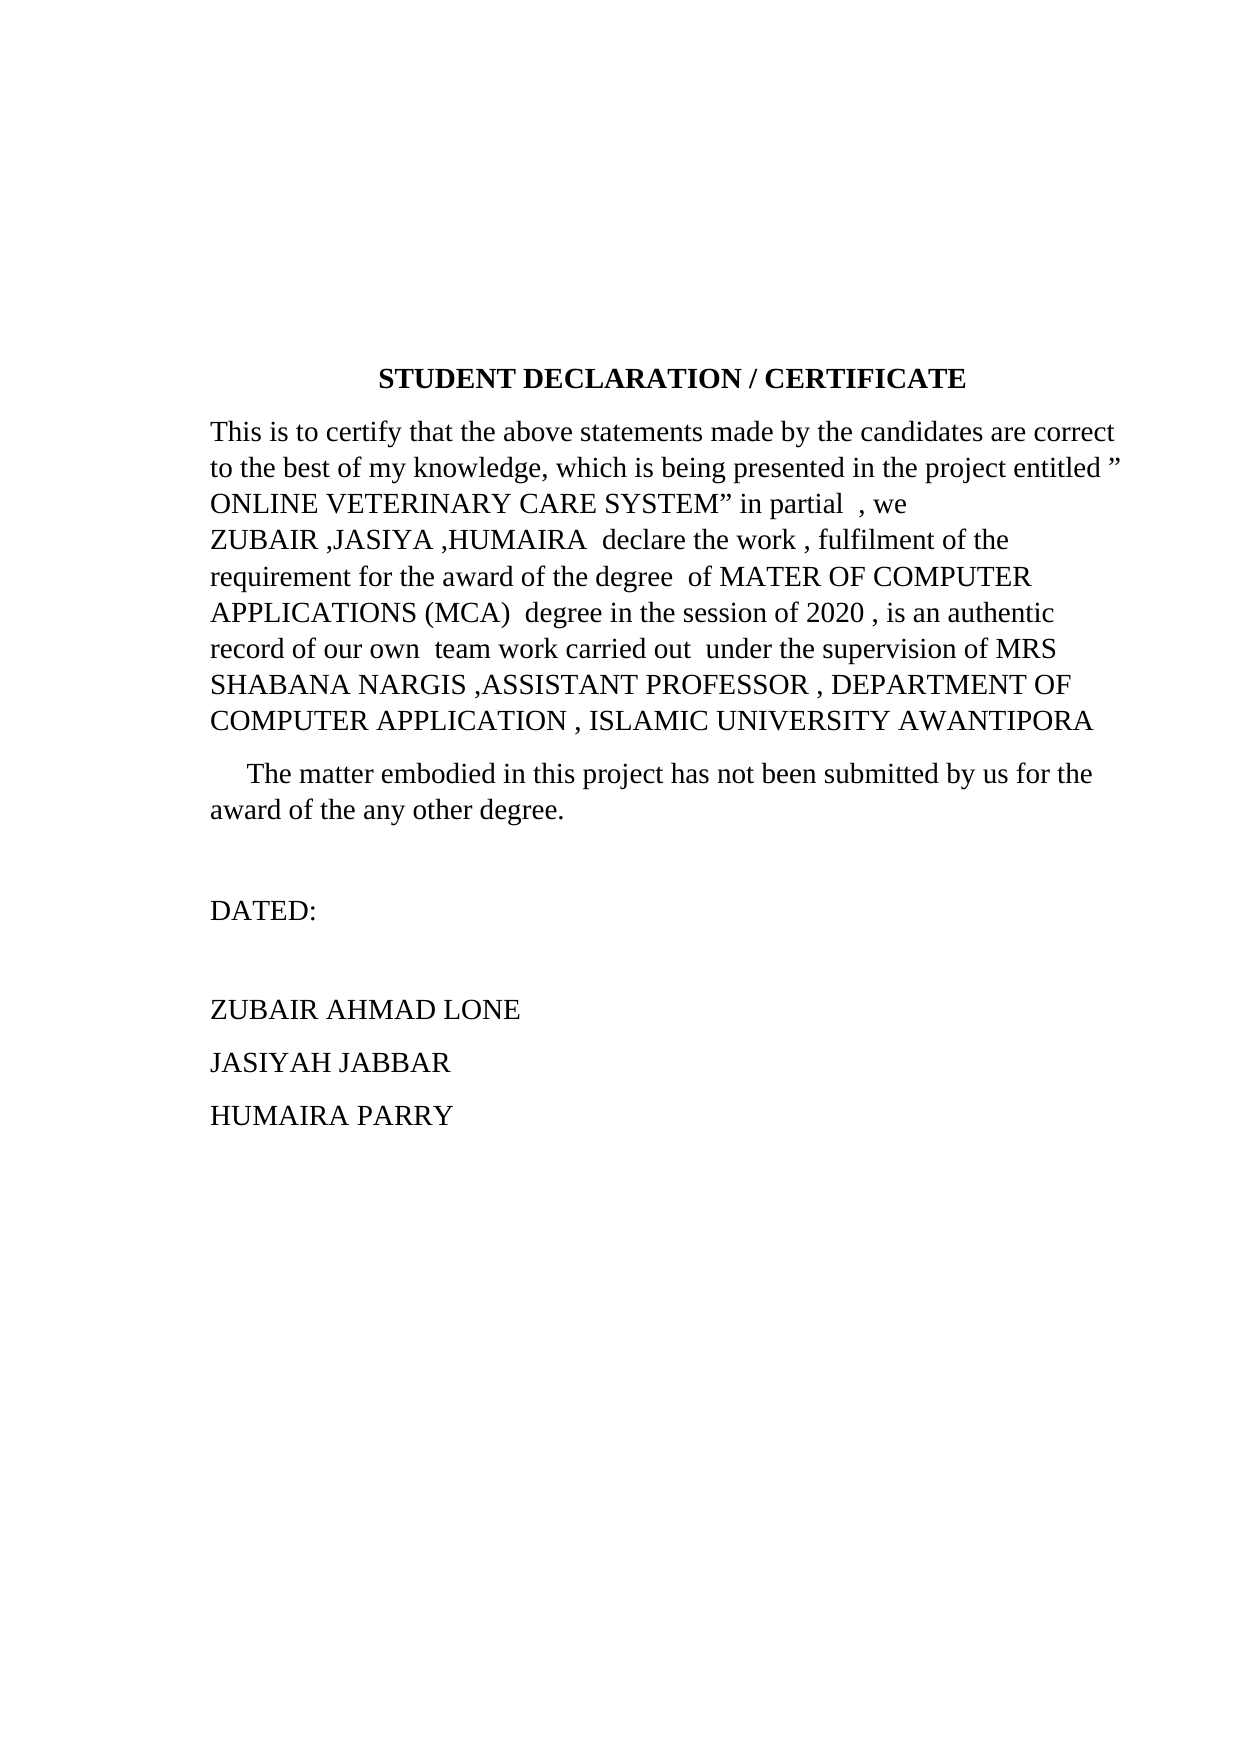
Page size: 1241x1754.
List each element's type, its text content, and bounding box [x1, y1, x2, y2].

text DATED: [210, 893, 1135, 926]
text JASIYAH JABBAR [210, 1045, 1135, 1079]
text HUMAIRA PARRY [210, 1098, 1135, 1132]
text The matter embodied in this project has not been submitted by us for the award of the any other degree. [210, 756, 1135, 826]
text STUDENT DECLARATION / CERTIFICATE [210, 361, 1135, 395]
text ZUBAIR AHMAD LONE [210, 992, 1135, 1026]
text This is to certify that the above statements made by the candidates are correct to the best of my knowledge, which is being presented in the project entitled ” ONLINE VETERINARY CARE SYSTEM” in partial , we ZUBAIR ,JASIYA ,HUMAIRA declare the work , fulfilment of the requirement for the award of the degree of MATER OF COMPUTER APPLICATIONS (MCA) degree in the session of 2020 , is an authentic record of our own team work carried out under the supervision of MRS SHABANA NARGIS ,ASSISTANT PROFESSOR , DEPARTMENT OF COMPUTER APPLICATION , ISLAMIC UNIVERSITY AWANTIPORA [210, 414, 1135, 737]
